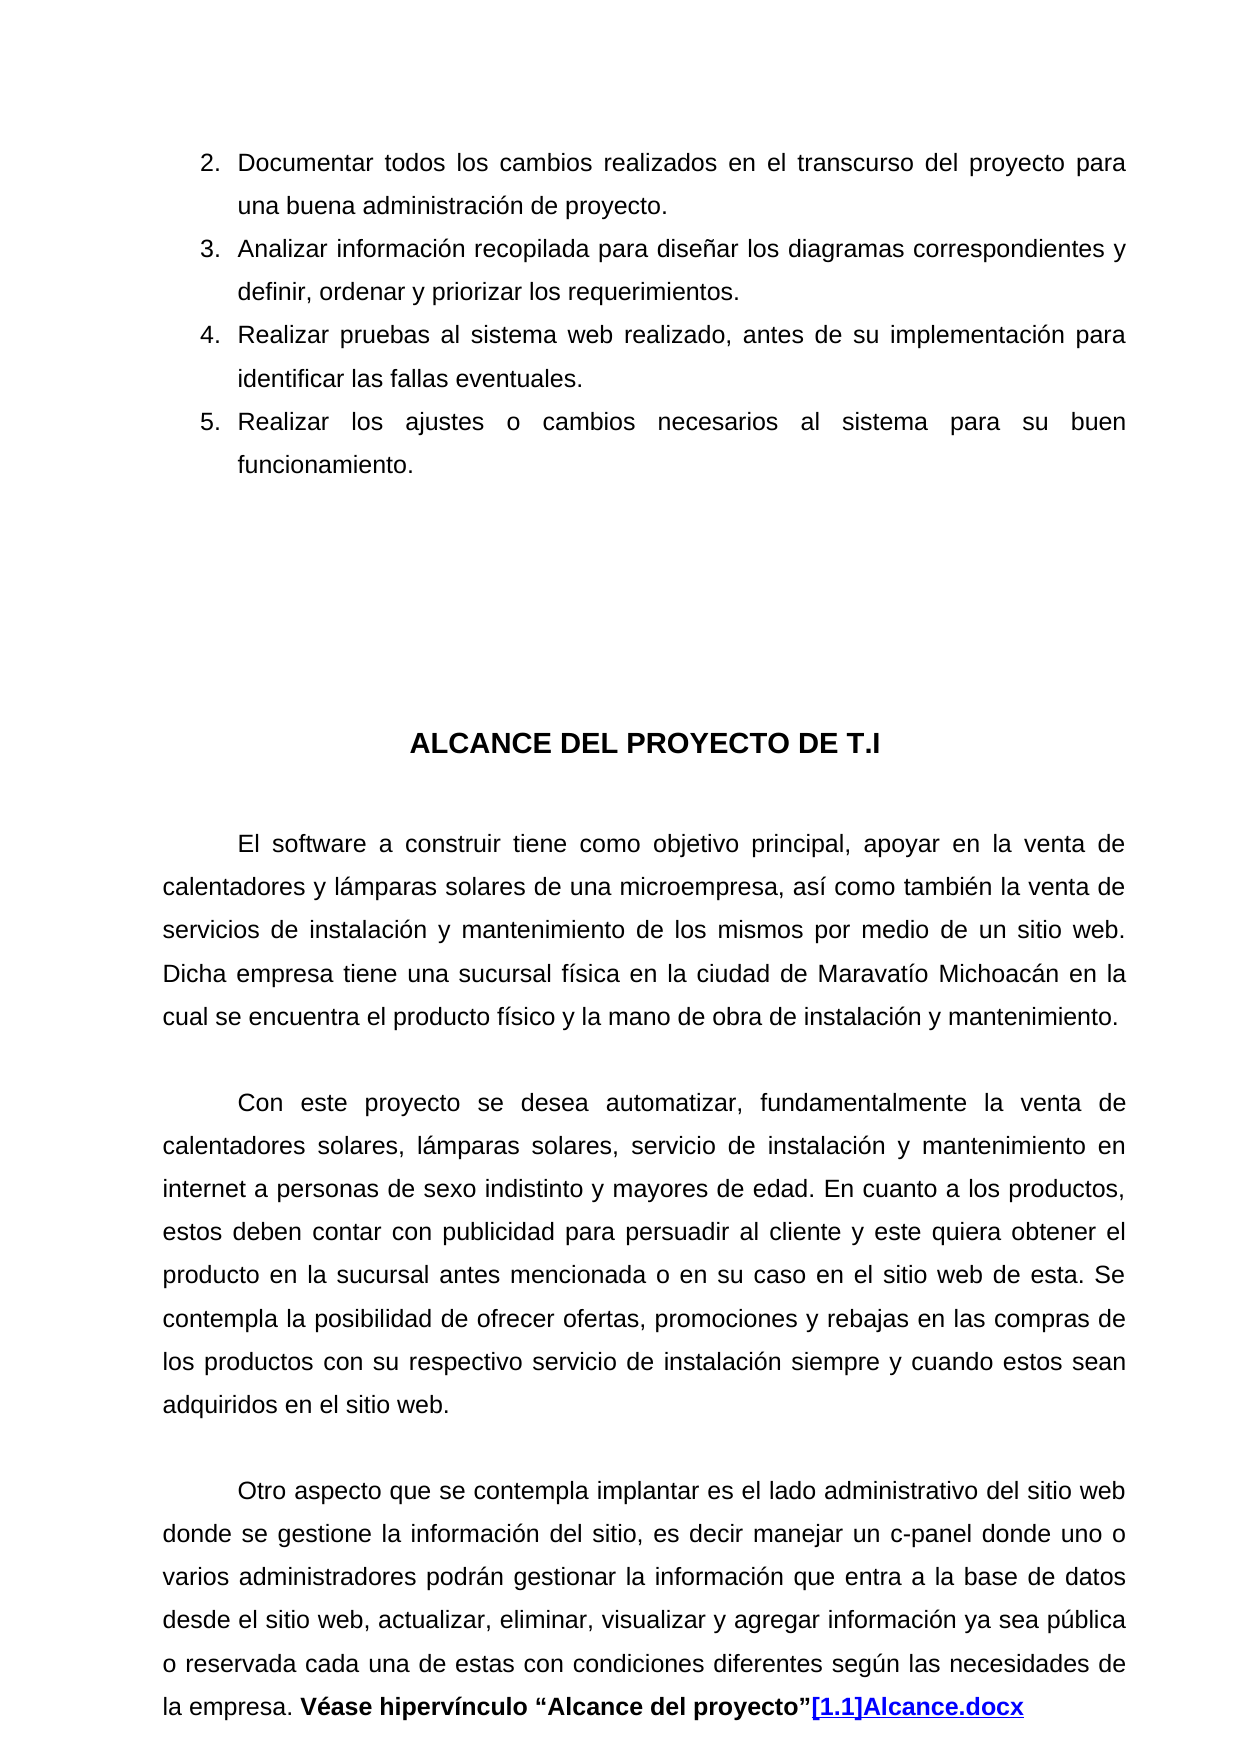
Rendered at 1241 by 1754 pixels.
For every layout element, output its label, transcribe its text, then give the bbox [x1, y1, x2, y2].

list Documentar todos los cambios realizados en el transcurso del proyecto para una buena administración de proyecto. [200, 148, 1128, 220]
list Realizar los ajustes o cambios necesarios al sistema para su buen funcionamiento. [200, 407, 1128, 478]
subtitle ALCANCE DEL PROYECTO DE T.I [162, 727, 1128, 760]
text El software a construir tiene como objetivo principal, apoyar en la venta de calentadores y lámparas solares de una microempresa, así como también la venta de servicios de instalación y mantenimiento de los mismos por medio de un sitio web. Dicha empresa tiene una sucursal física en la ciudad de Maravatío Michoacán en la cual se encuentra el producto físico y la mano de obra de instalación y mantenimiento. [162, 829, 1128, 1030]
list Analizar información recopilada para diseñar los diagramas correspondientes y definir, ordenar y priorizar los requerimientos. [200, 234, 1128, 306]
text Otro aspecto que se contempla implantar es el lado administrativo del sitio web donde se gestione la información del sitio, es decir manejar un c-panel donde uno o varios administradores podrán gestionar la información que entra a la base de datos desde el sitio web, actualizar, eliminar, visualizar y agregar información ya sea pública o reservada cada una de estas con condiciones diferentes según las necesidades de la empresa. Véase hipervínculo “Alcance del proyecto”[1.1]Alcance.docx [162, 1476, 1128, 1720]
list Realizar pruebas al sistema web realizado, antes de su implementación para identificar las fallas eventuales. [200, 320, 1128, 392]
text Con este proyecto se desea automatizar, fundamentalmente la venta de calentadores solares, lámparas solares, servicio de instalación y mantenimiento en internet a personas de sexo indistinto y mayores de edad. En cuanto a los productos, estos deben contar con publicidad para persuadir al cliente y este quiera obtener el producto en la sucursal antes mencionada o en su caso en el sitio web de esta. Se contempla la posibilidad de ofrecer ofertas, promociones y rebajas en las compras de los productos con su respectivo servicio de instalación siempre y cuando estos sean adquiridos en el sitio web. [162, 1088, 1128, 1418]
